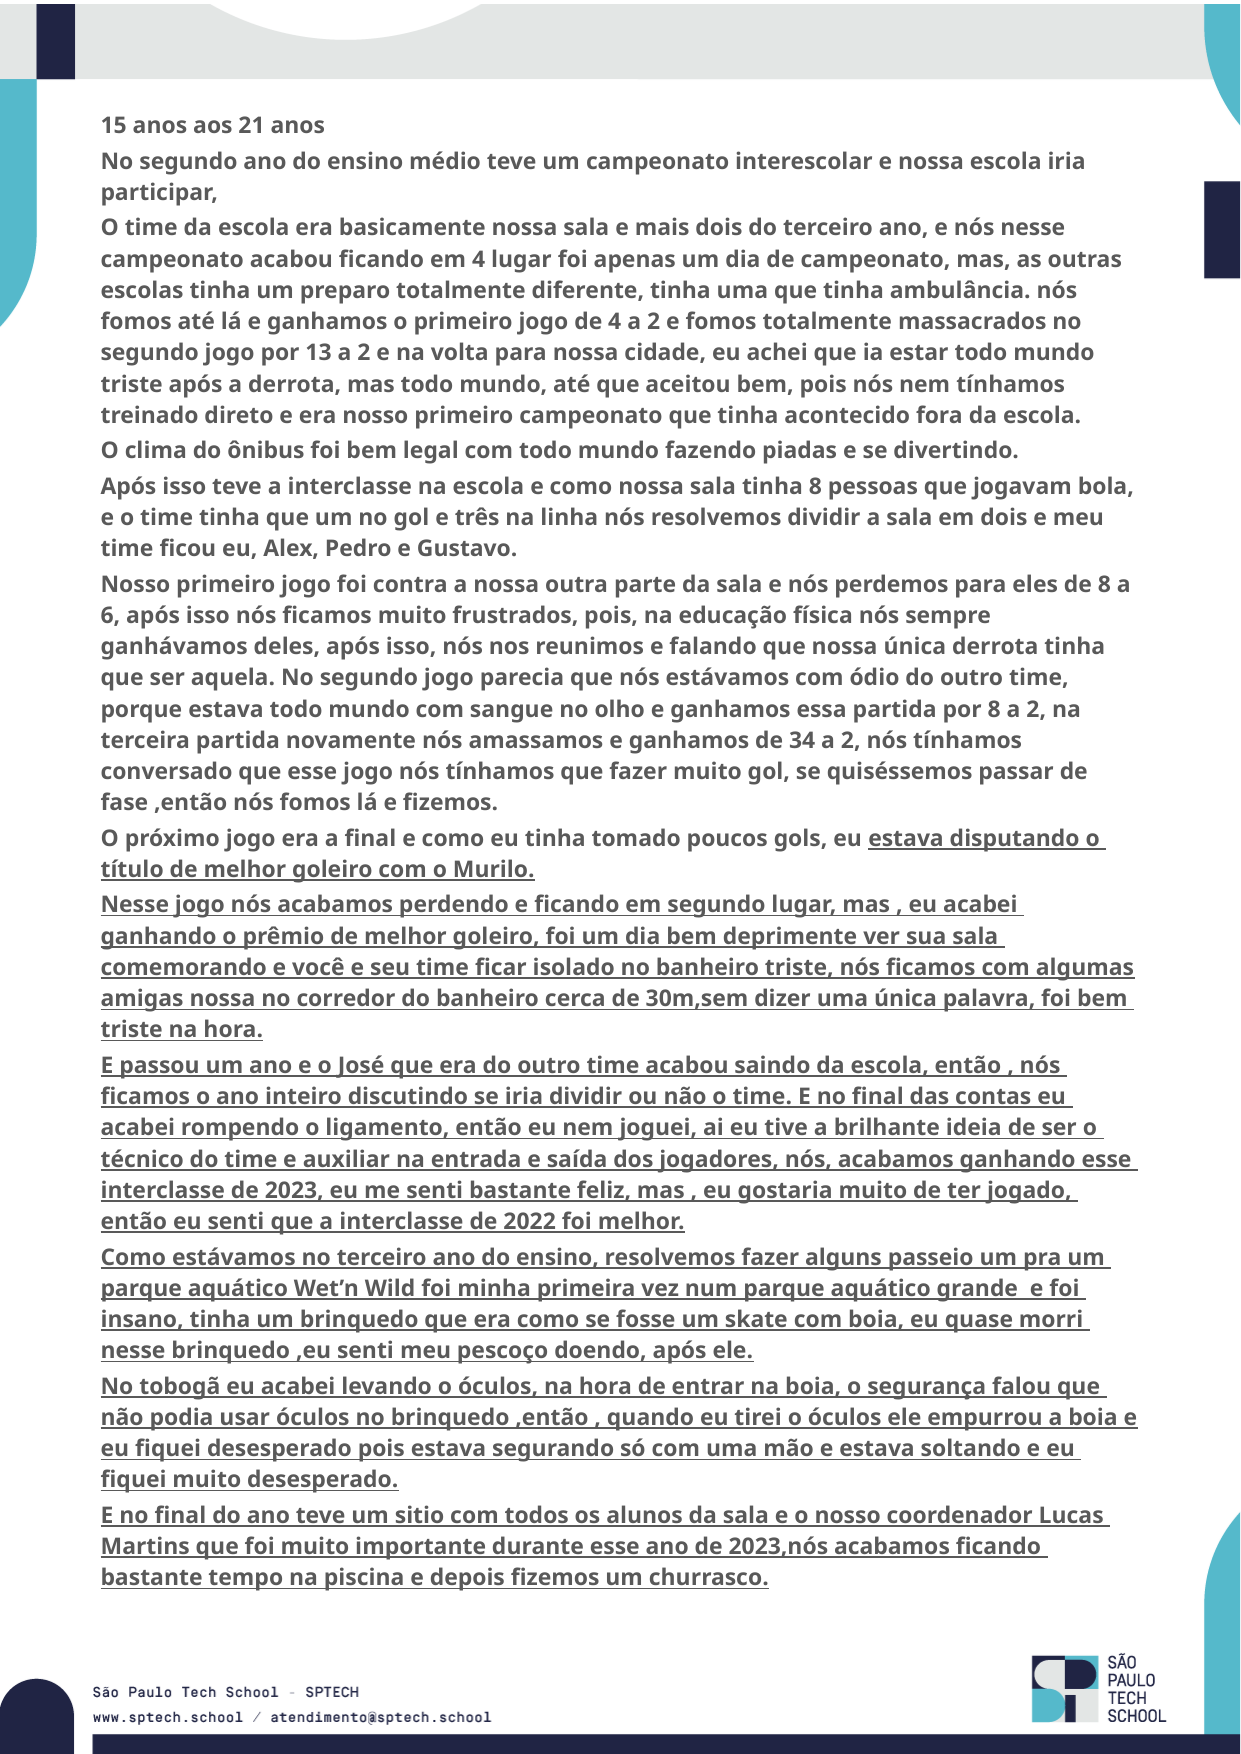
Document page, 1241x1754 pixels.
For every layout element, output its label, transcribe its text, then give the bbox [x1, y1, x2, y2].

text E no final do ano teve um sitio com todos os alunos da sala e o nosso coordenador Lucas Martins que foi muito importante durante esse ano de 2023,nós acabamos ficando bastante tempo na piscina e depois fizemos um churrasco. [100, 1499, 1140, 1593]
text Nosso primeiro jogo foi contra a nossa outra parte da sala e nós perdemos para eles de 8 a 6, após isso nós ficamos muito frustrados, pois, na educação física nós sempre ganhávamos deles, após isso, nós nos reunimos e falando que nossa única derrota tinha que ser aquela. No segundo jogo parecia que nós estávamos com ódio do outro time, porque estava todo mundo com sangue no olho e ganhamos essa partida por 8 a 2, na terceira partida novamente nós amassamos e ganhamos de 34 a 2, nós tínhamos conversado que esse jogo nós tínhamos que fazer muito gol, se quiséssemos passar de fase ,então nós fomos lá e fizemos. [100, 568, 1140, 818]
text O próximo jogo era a final e como eu tinha tomado poucos gols, eu estava disputando o título de melhor goleiro com o Murilo. [100, 822, 1140, 884]
picture [0, 4, 1241, 1754]
text No tobogã eu acabei levando o óculos, na hora de entrar na boia, o segurança falou que não podia usar óculos no brinquedo ,então , quando eu tirei o óculos ele empurrou a boia e eu fiquei desesperado pois estava segurando só com uma mão e estava soltando e eu fiquei muito desesperado. [100, 1370, 1140, 1495]
text E passou um ano e o José que era do outro time acabou saindo da escola, então , nós ficamos o ano inteiro discutindo se iria dividir ou não o time. E no final das contas eu acabei rompendo o ligamento, então eu nem joguei, ai eu tive a brilhante ideia de ser o técnico do time e auxiliar na entrada e saída dos jogadores, nós, acabamos ganhando esse interclasse de 2023, eu me senti bastante feliz, mas , eu gostaria muito de ter jogado, então eu senti que a interclasse de 2022 foi melhor. [100, 1049, 1140, 1236]
text No segundo ano do ensino médio teve um campeonato interescolar e nossa escola iria participar, [100, 145, 1140, 207]
text O clima do ônibus foi bem legal com todo mundo fazendo piadas e se divertindo. [100, 434, 1140, 466]
text Nesse jogo nós acabamos perdendo e ficando em segundo lugar, mas , eu acabei ganhando o prêmio de melhor goleiro, foi um dia bem deprimente ver sua sala comemorando e você e seu time ficar isolado no banheiro triste, nós ficamos com algumas amigas nossa no corredor do banheiro cerca de 30m,sem dizer uma única palavra, foi bem triste na hora. [100, 888, 1140, 1045]
text O time da escola era basicamente nossa sala e mais dois do terceiro ano, e nós nesse campeonato acabou ficando em 4 lugar foi apenas um dia de campeonato, mas, as outras escolas tinha um preparo totalmente diferente, tinha uma que tinha ambulância. nós fomos até lá e ganhamos o primeiro jogo de 4 a 2 e fomos totalmente massacrados no segundo jogo por 13 a 2 e na volta para nossa cidade, eu achei que ia estar todo mundo triste após a derrota, mas todo mundo, até que aceitou bem, pois nós nem tínhamos treinado direto e era nosso primeiro campeonato que tinha acontecido fora da escola. [100, 211, 1140, 430]
text 15 anos aos 21 anos [100, 109, 1140, 141]
text Como estávamos no terceiro ano do ensino, resolvemos fazer alguns passeio um pra um parque aquático Wet’n Wild foi minha primeira vez num parque aquático grande e foi insano, tinha um brinquedo que era como se fosse um skate com boia, eu quase morri nesse brinquedo ,eu senti meu pescoço doendo, após ele. [100, 1241, 1140, 1366]
text Após isso teve a interclasse na escola e como nossa sala tinha 8 pessoas que jogavam bola, e o time tinha que um no gol e três na linha nós resolvemos dividir a sala em dois e meu time ficou eu, Alex, Pedro e Gustavo. [100, 470, 1140, 563]
